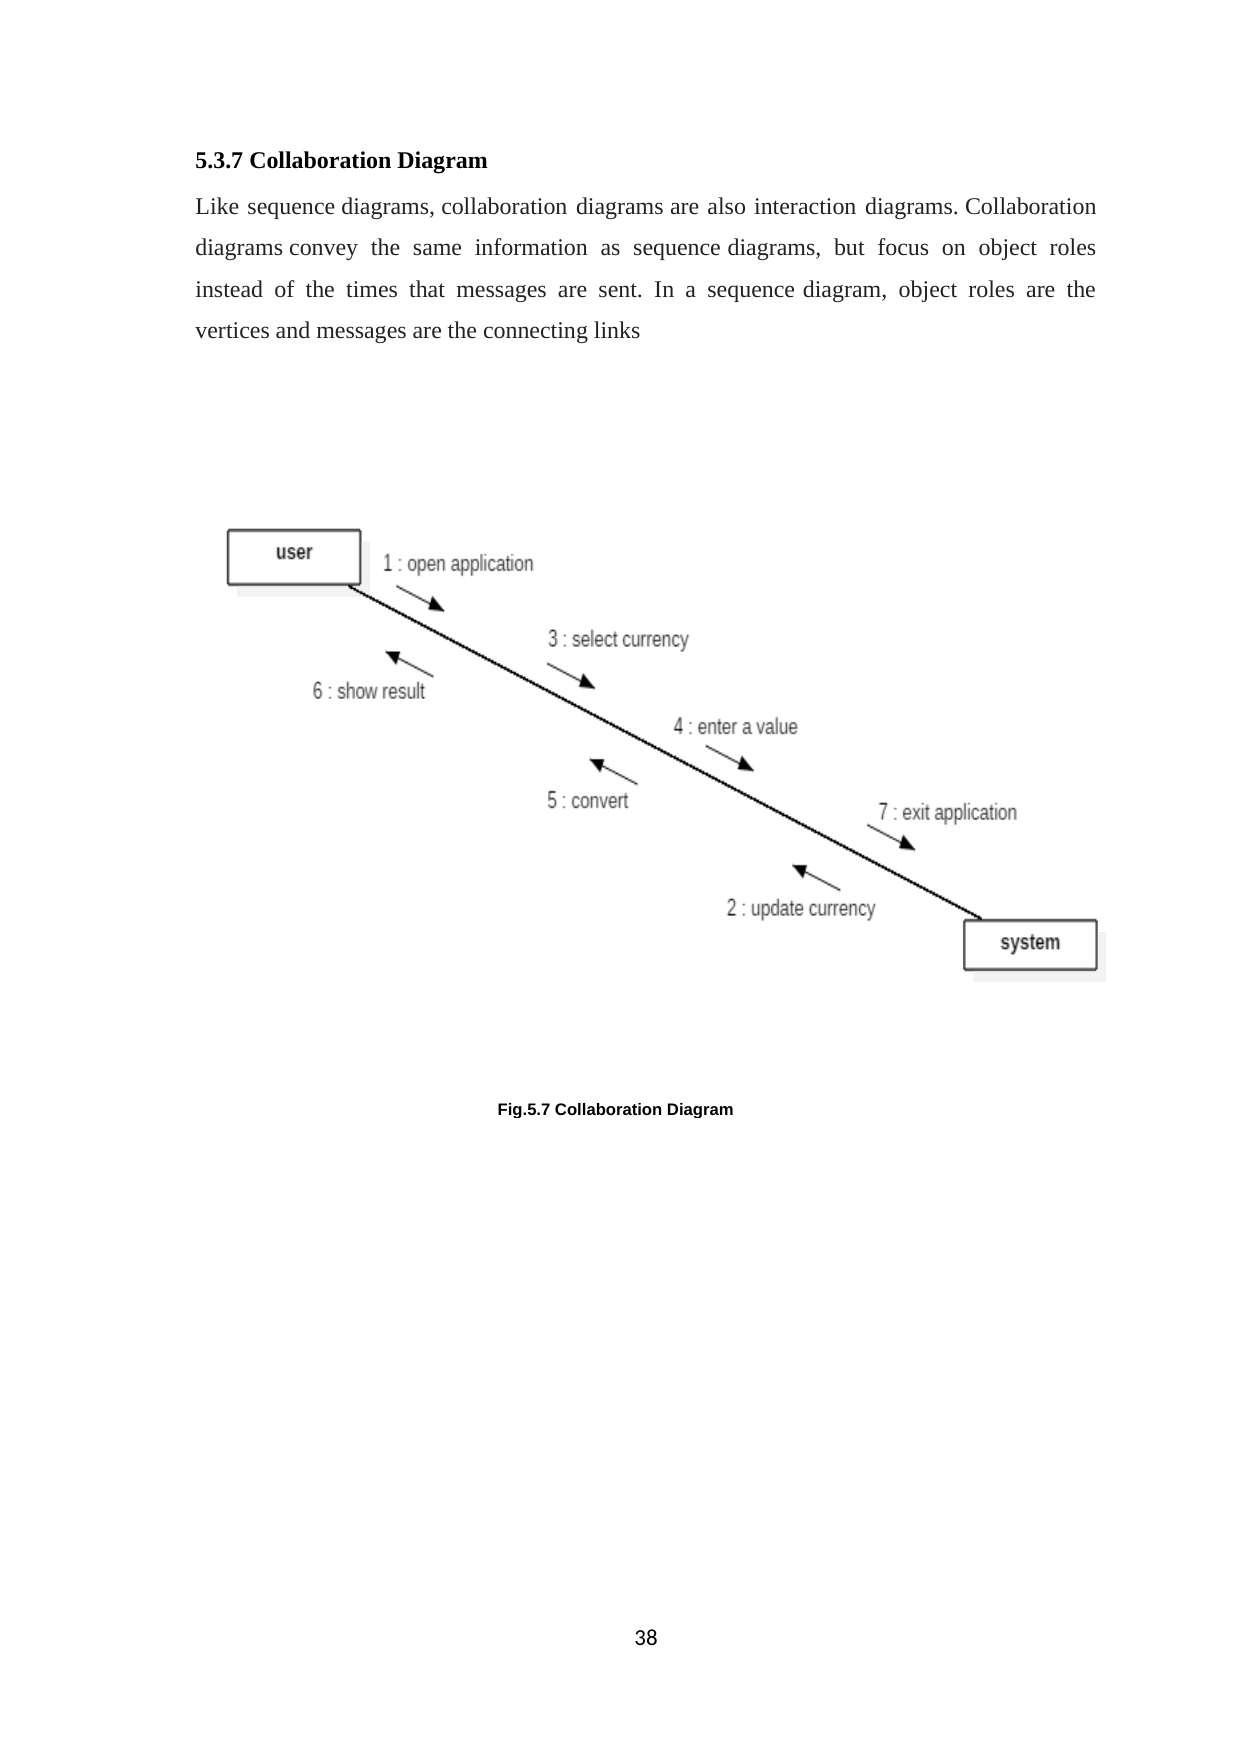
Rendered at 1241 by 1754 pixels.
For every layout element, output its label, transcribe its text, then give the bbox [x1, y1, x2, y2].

picture [216, 514, 1150, 1037]
text Like sequence diagrams, collaboration diagrams are also interaction diagrams. Collaboration diagrams convey the same information as sequence diagrams, but focus on object roles instead of the times that messages are sent. In a sequence diagram, object roles are the vertices and messages are the connecting links [195, 192, 1096, 275]
text Like sequence diagrams, collaboration diagrams are also interaction diagrams. Collaboration diagrams convey the same information as sequence diagrams, but focus on object roles instead of the times that messages are sent. In a sequence diagram, object roles are the vertices and messages are the connecting links [195, 302, 1096, 344]
text 5.3.7 Collaboration Diagram [195, 146, 1096, 173]
